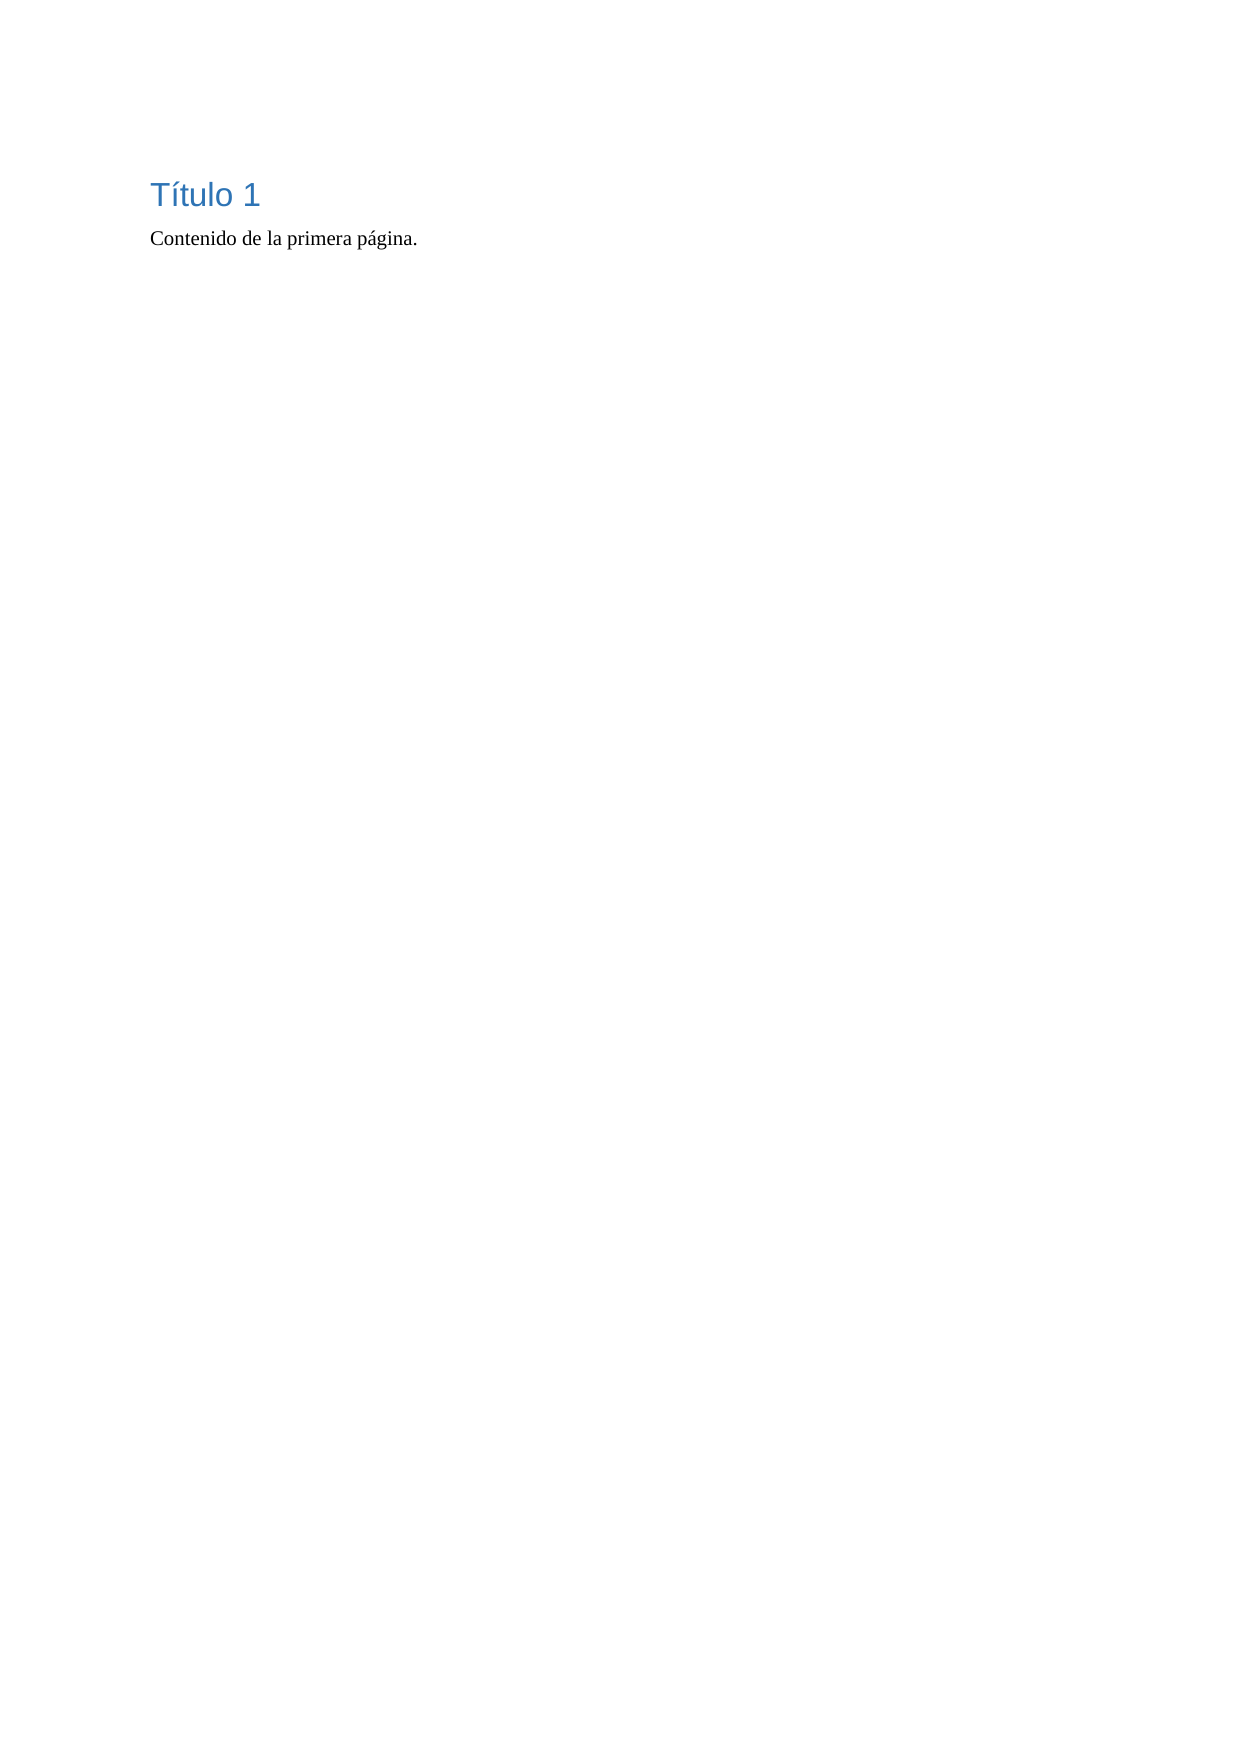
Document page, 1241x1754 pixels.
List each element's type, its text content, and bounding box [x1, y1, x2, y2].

subtitle Título 1 [150, 175, 1090, 213]
text Contenido de la primera página. [150, 226, 1090, 250]
